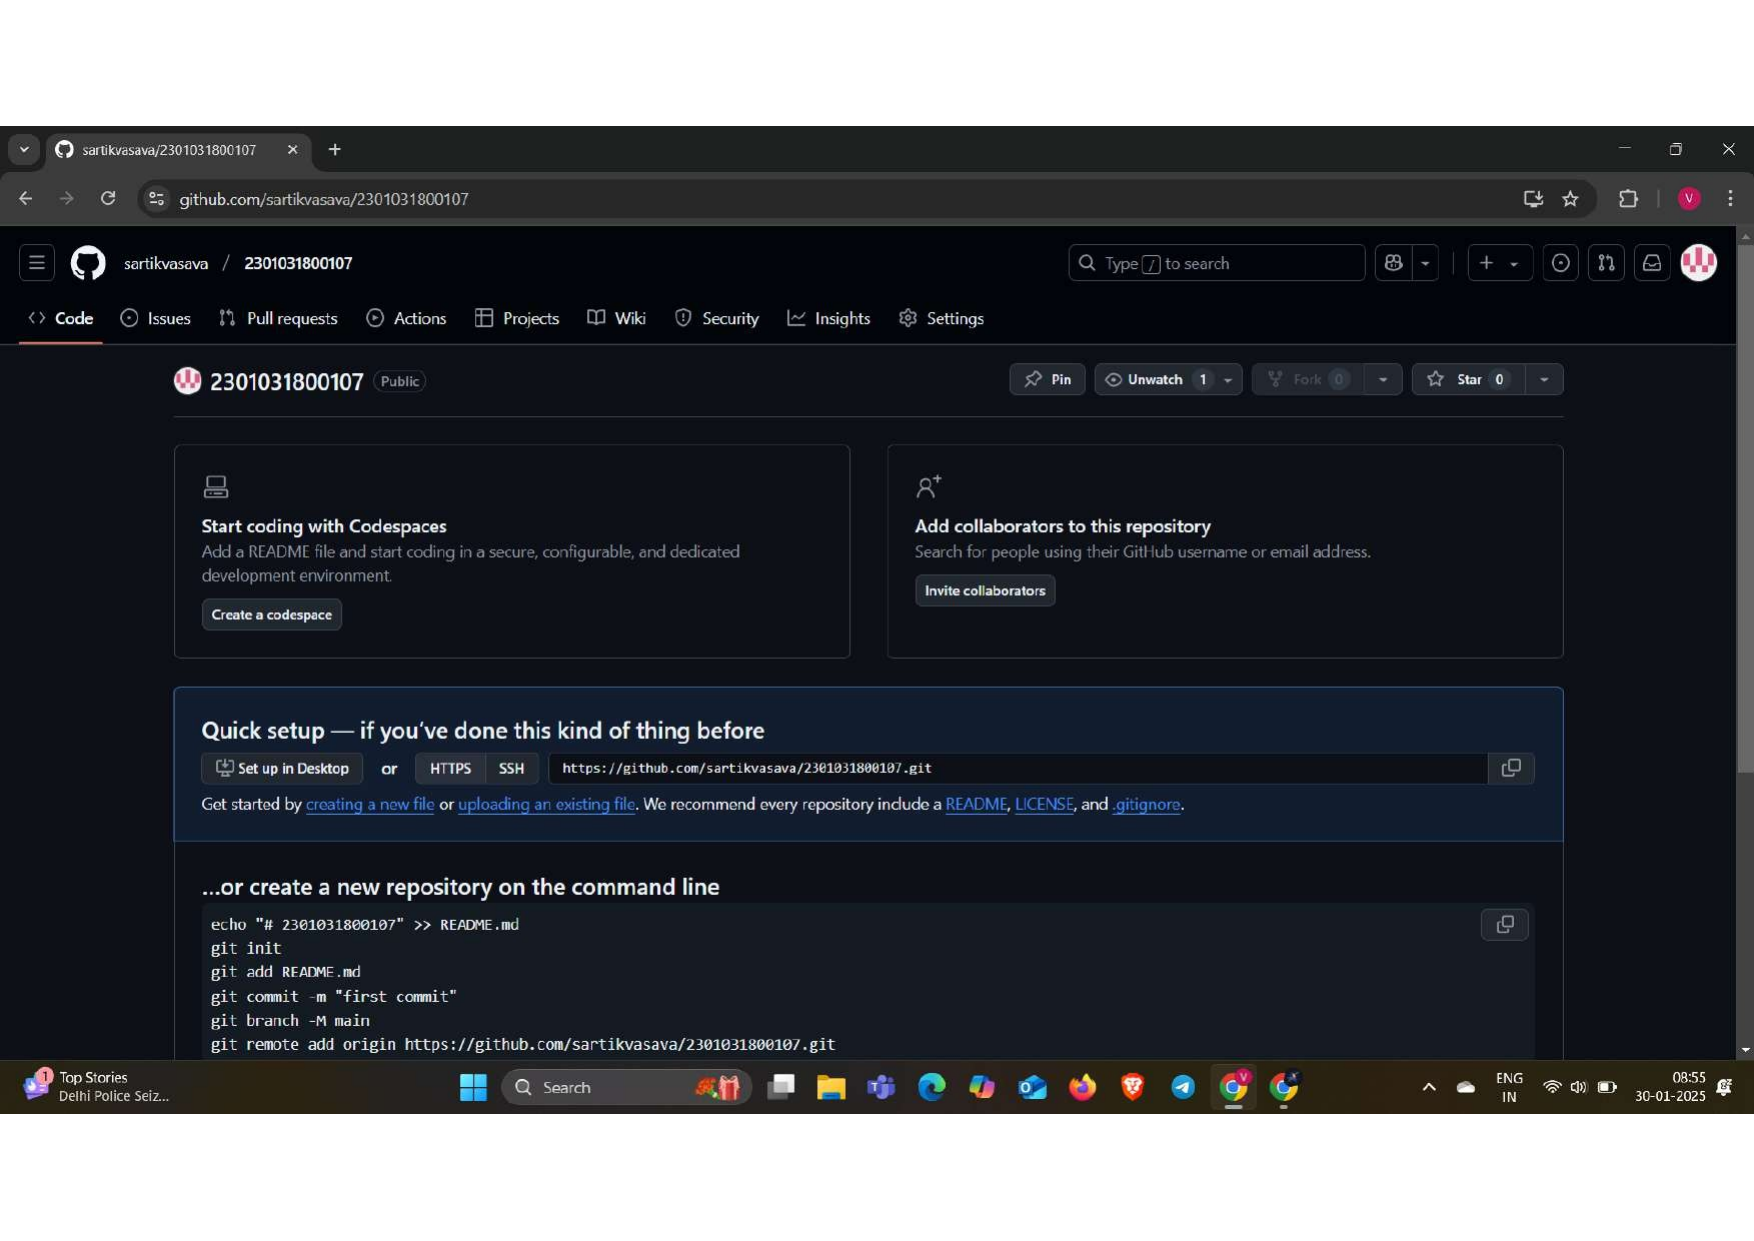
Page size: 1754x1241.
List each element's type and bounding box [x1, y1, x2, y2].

picture [0, 126, 1754, 1114]
